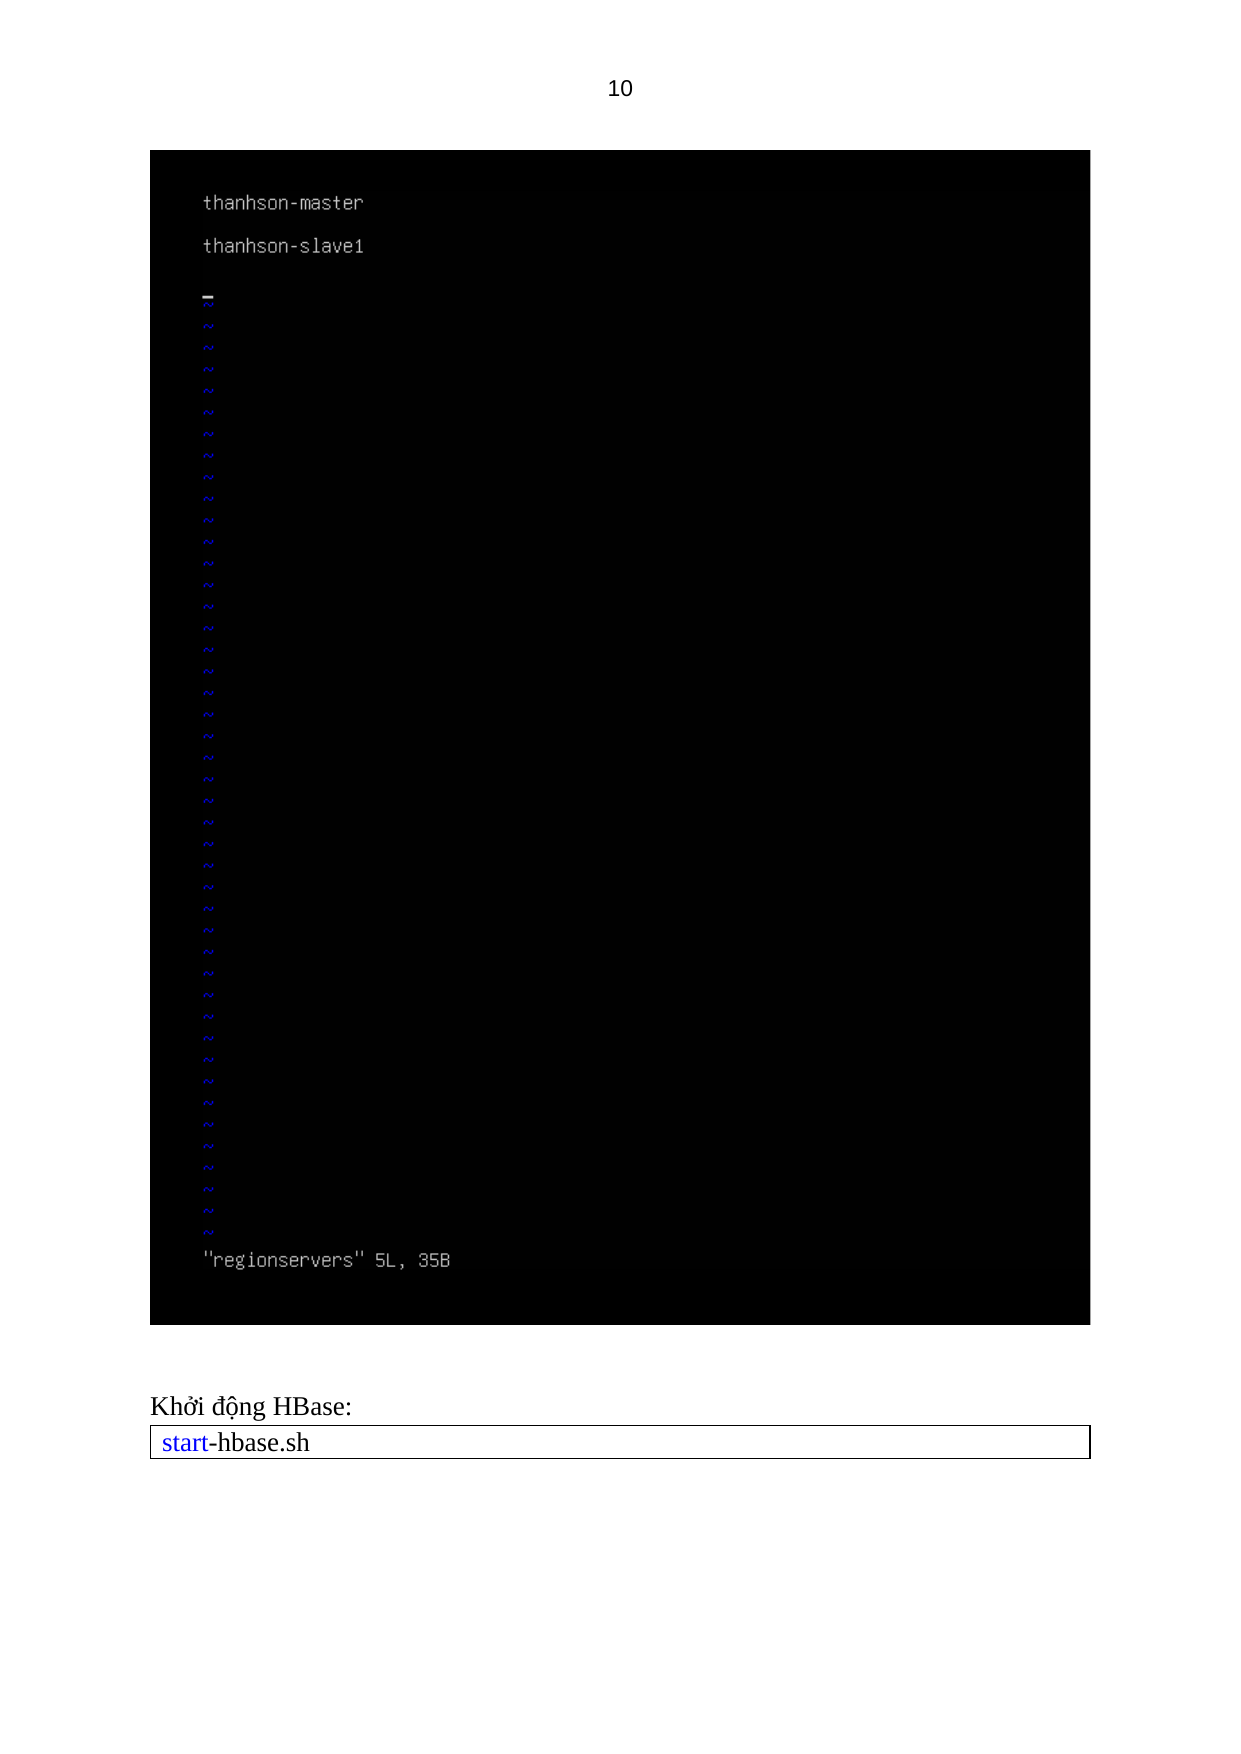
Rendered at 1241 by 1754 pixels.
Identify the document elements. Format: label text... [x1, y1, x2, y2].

picture [150, 150, 1091, 1325]
text Khởi động HBase: [150, 1389, 1090, 1421]
